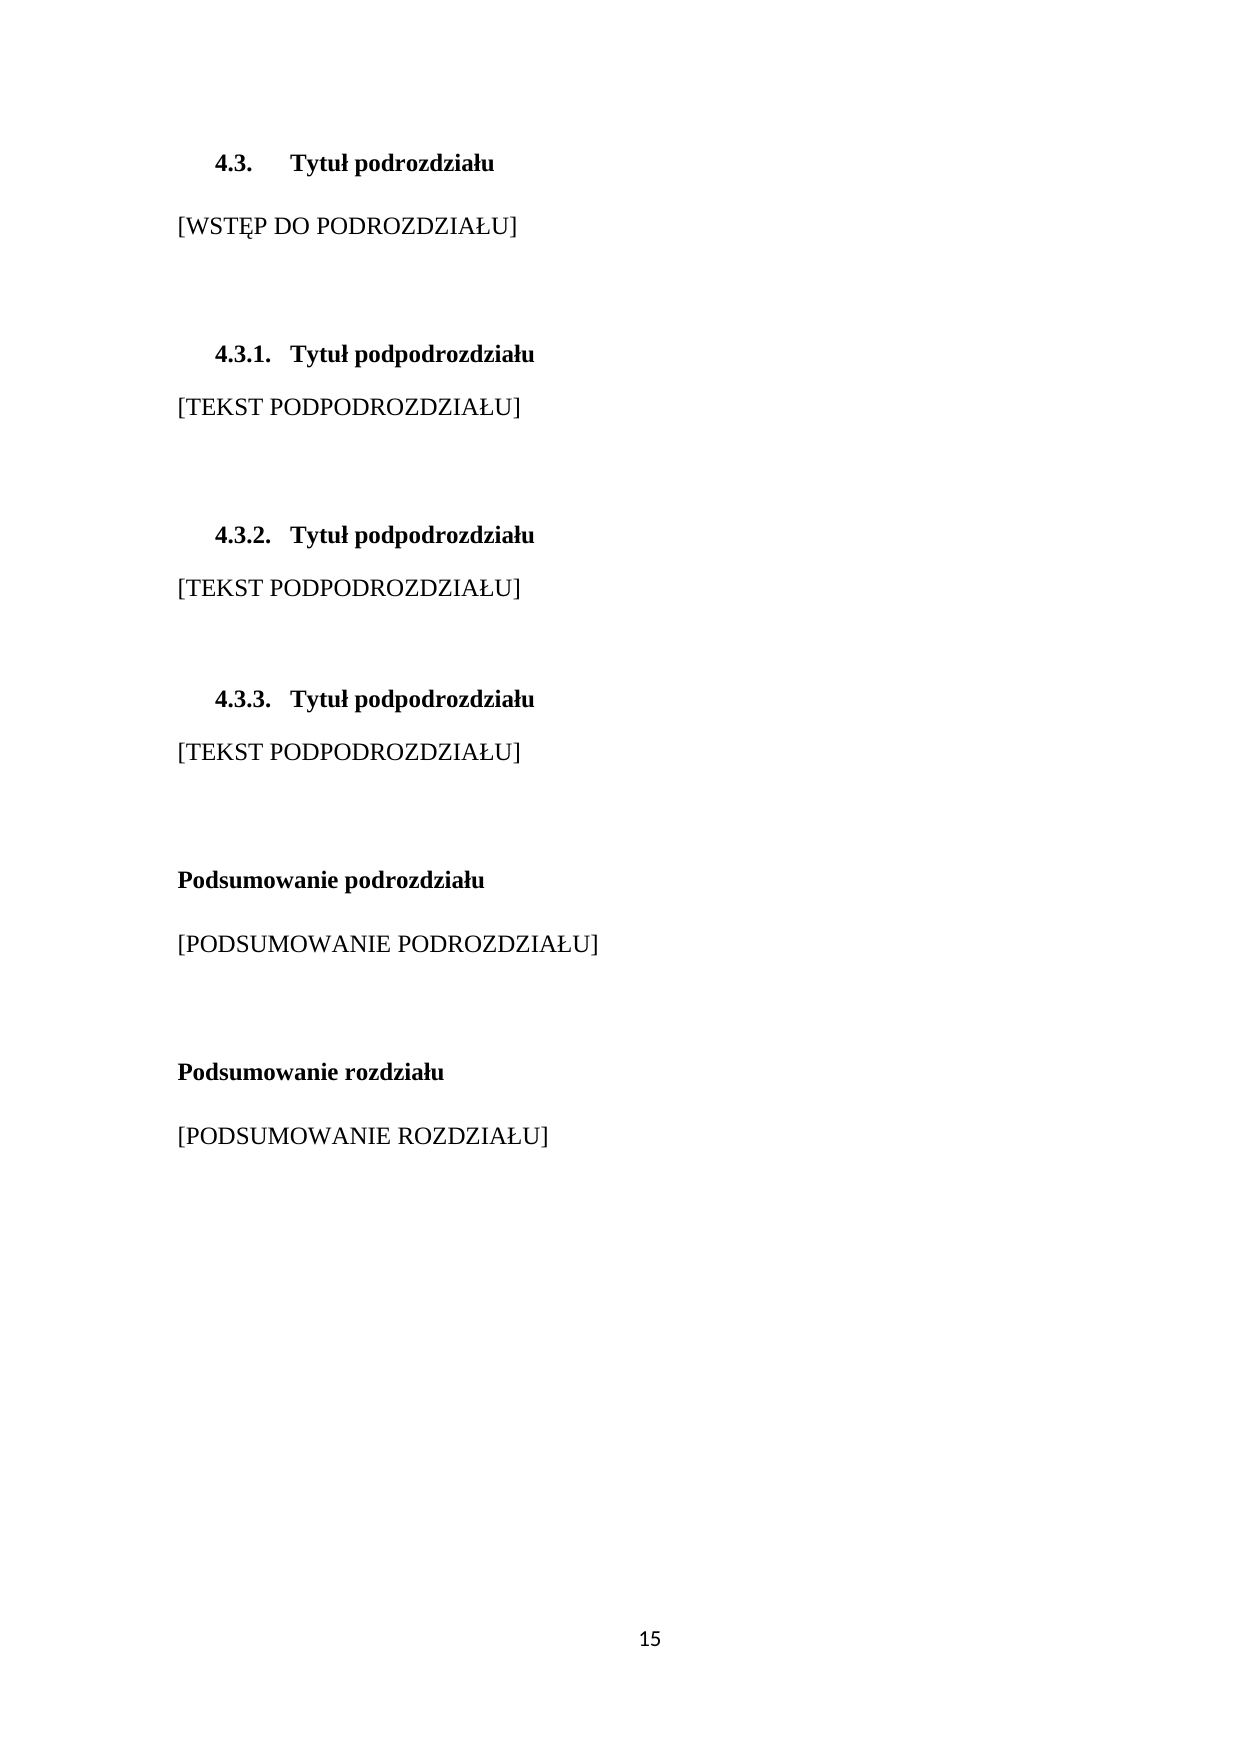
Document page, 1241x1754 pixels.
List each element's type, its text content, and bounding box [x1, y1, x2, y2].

text Podsumowanie rozdziału [177, 1057, 1122, 1086]
subtitle Tytuł podpodrozdziału [215, 684, 1122, 713]
subtitle Tytuł podpodrozdziału [215, 520, 1122, 548]
subtitle Tytuł podrozdziału [215, 148, 1122, 176]
text [TEKST PODPODROZDZIAŁU] [177, 737, 1122, 766]
subtitle Tytuł podpodrozdziału [215, 339, 1122, 367]
text [TEKST PODPODROZDZIAŁU] [177, 573, 1122, 601]
text [TEKST PODPODROZDZIAŁU] [177, 392, 1122, 421]
text [PODSUMOWANIE PODROZDZIAŁU] [177, 929, 1122, 958]
text [PODSUMOWANIE ROZDZIAŁU] [177, 1121, 1122, 1149]
text Podsumowanie podrozdziału [177, 865, 1122, 894]
text [WSTĘP DO PODROZDZIAŁU] [177, 211, 1122, 239]
